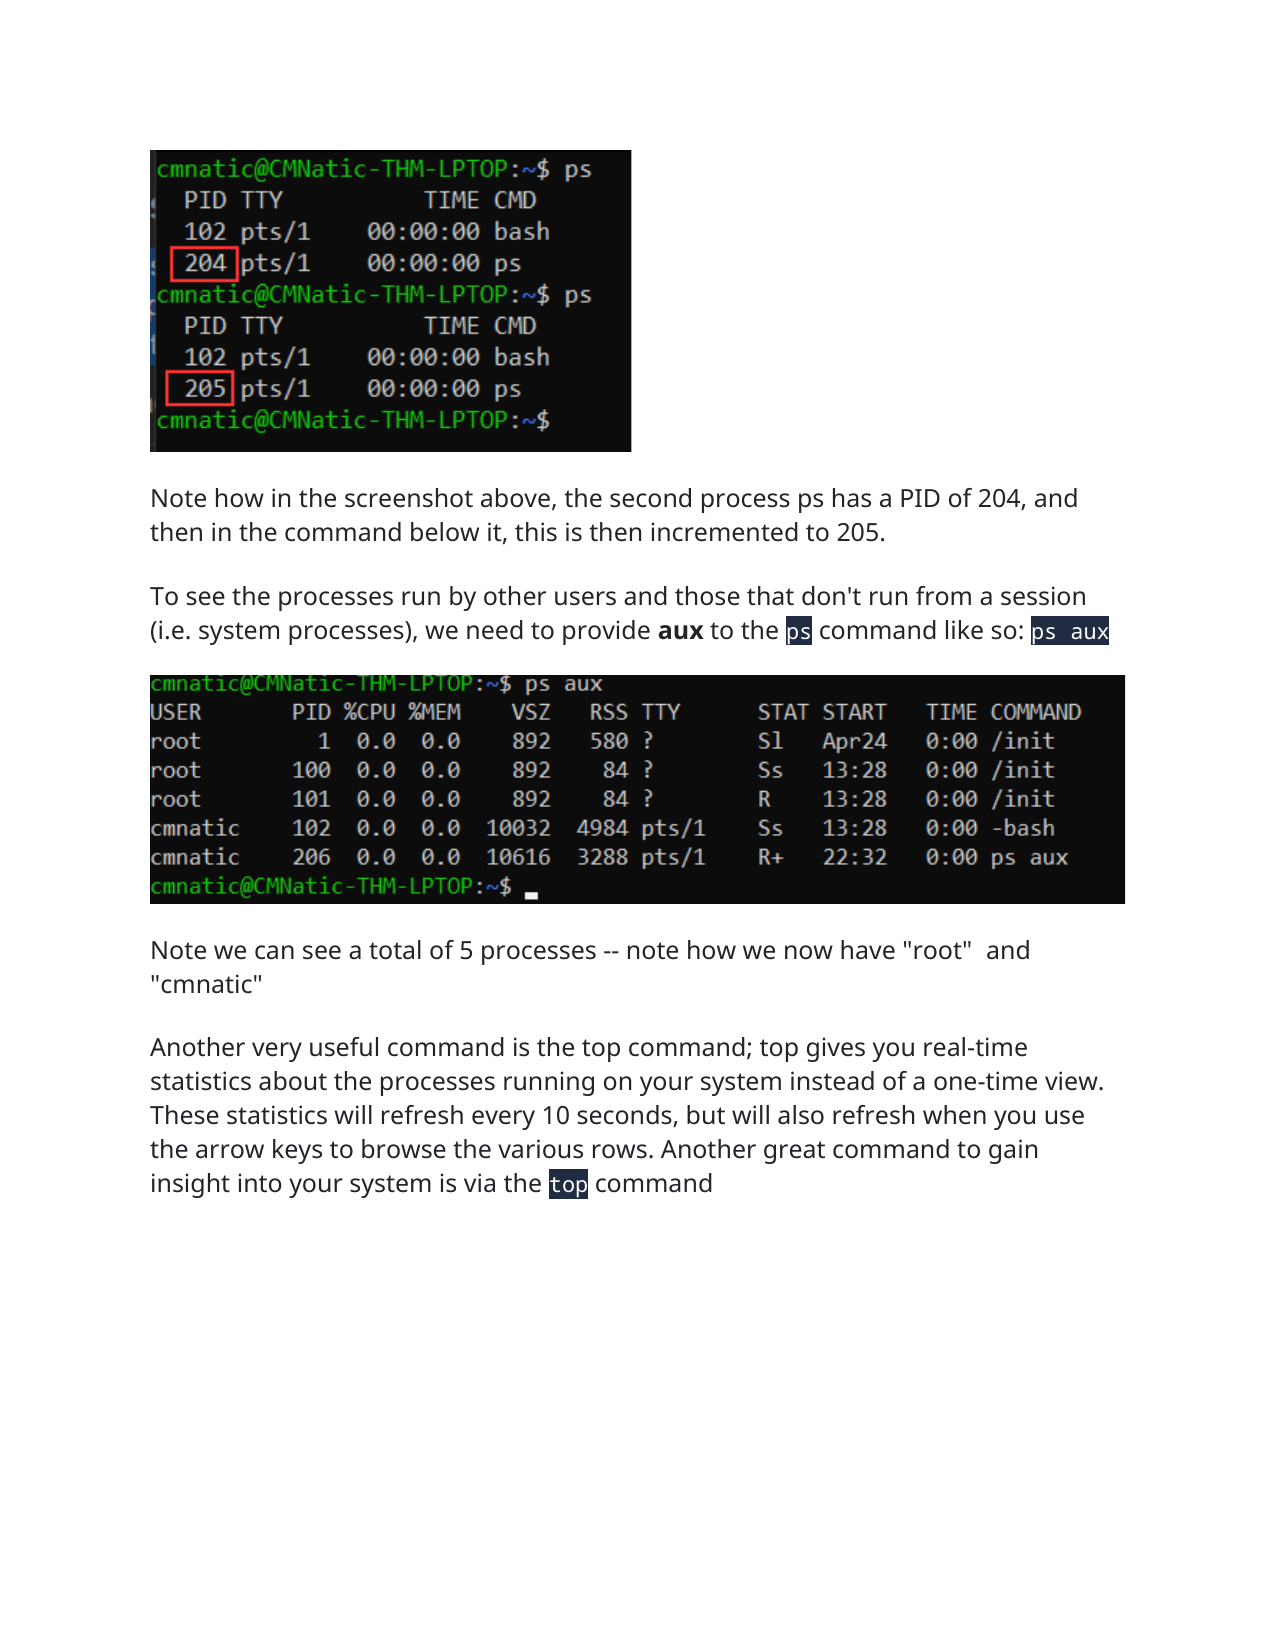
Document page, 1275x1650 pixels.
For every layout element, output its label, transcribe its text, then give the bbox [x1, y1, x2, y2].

text Another very useful command is the top command; top gives you real-time statistics about the processes running on your system instead of a one-time view. These statistics will refresh every 10 seconds, but will also refresh when you use the arrow keys to browse the various rows. Another great command to gain insight into your system is via the top command [150, 1030, 1125, 1200]
text Note we can see a total of 5 processes -- note how we now have "root" and "cmnatic" [150, 932, 1125, 1001]
picture [150, 675, 1125, 904]
picture [150, 150, 632, 452]
text Note how in the screenshot above, the second process ps has a PID of 204, and then in the command below it, this is then incremented to 205. [150, 481, 1125, 549]
text To see the processes run by other users and those that don't run from a session (i.e. system processes), we need to provide aux to the ps command like so: ps aux [150, 578, 1125, 646]
